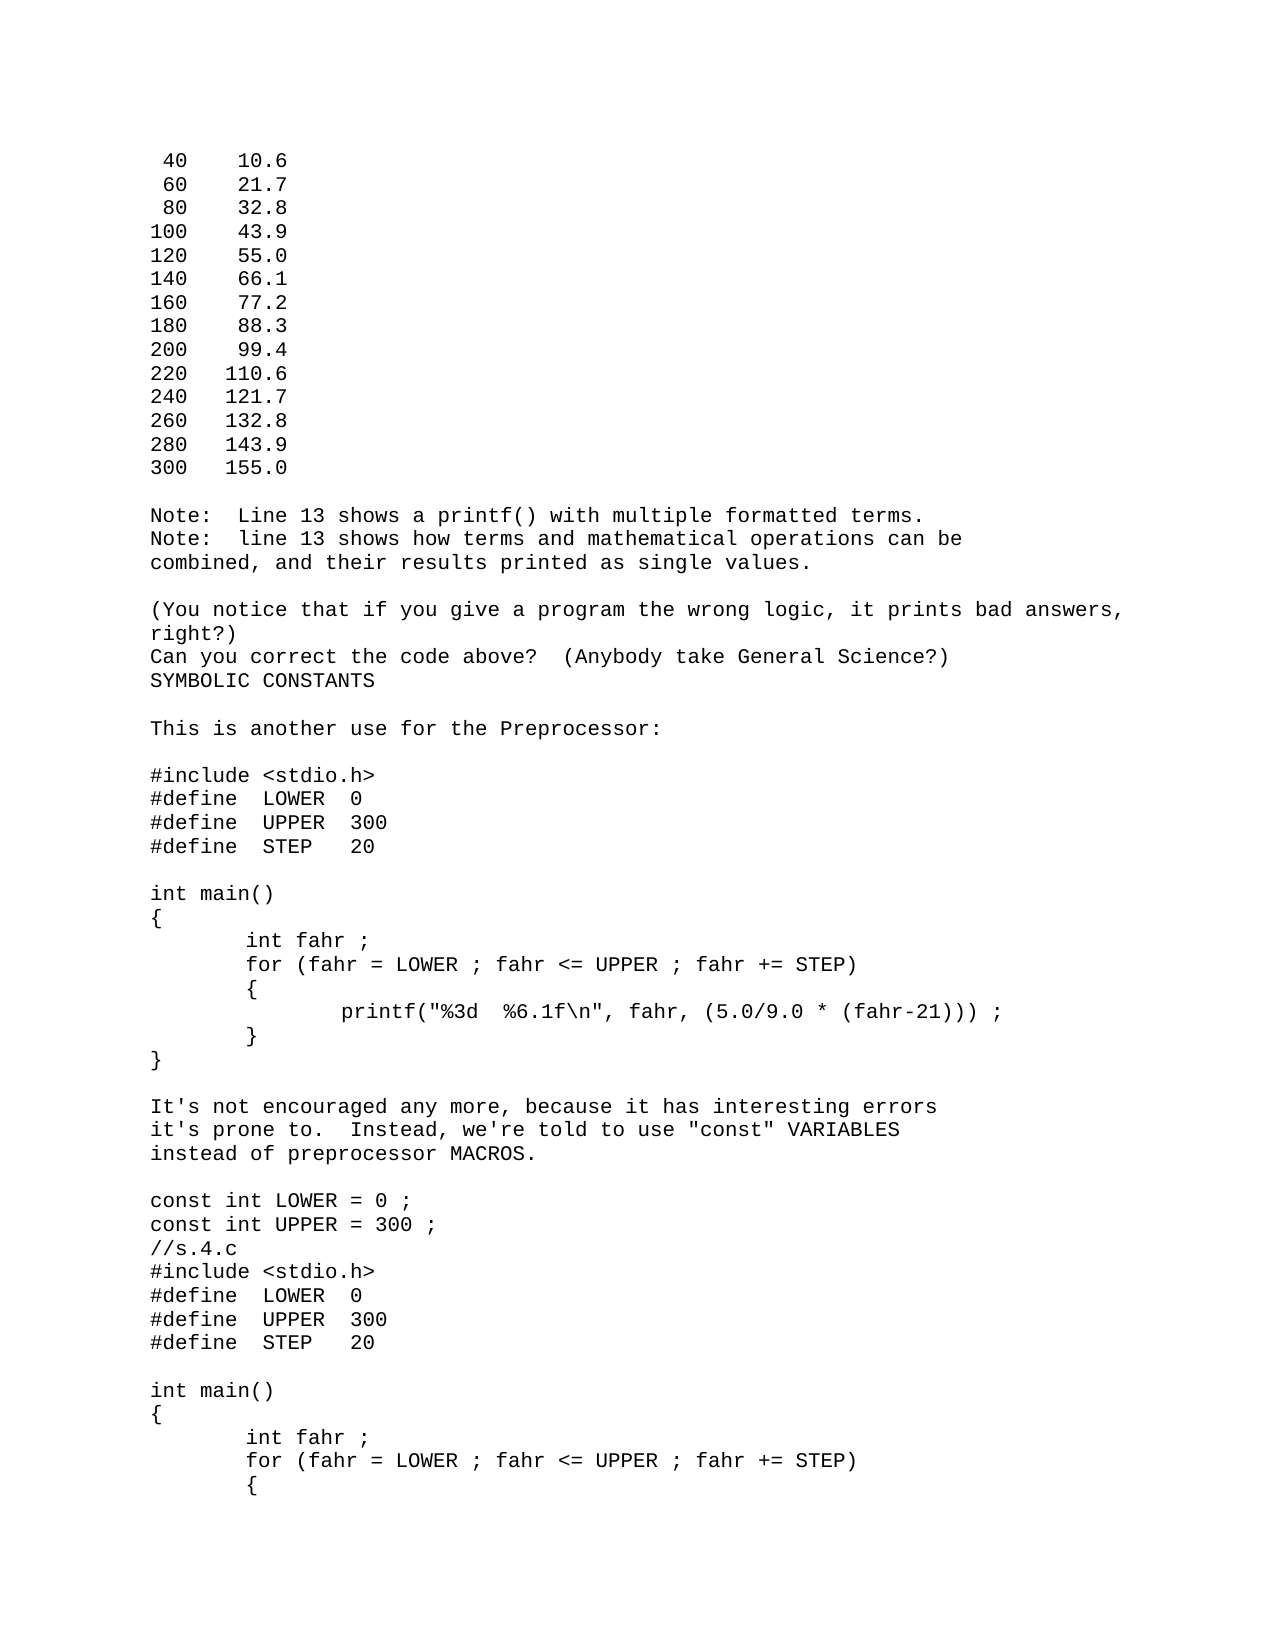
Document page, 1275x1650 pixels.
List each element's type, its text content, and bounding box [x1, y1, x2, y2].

text } [150, 1048, 1125, 1072]
text #define STEP 20 [150, 1332, 1125, 1356]
text #define LOWER 0 [150, 788, 1125, 812]
text #define UPPER 300 [150, 812, 1125, 836]
text } [150, 1025, 1125, 1048]
text Note: Line 13 shows a printf() with multiple formatted terms. [150, 505, 1125, 528]
text 300 155.0 [150, 457, 1125, 481]
text 80 32.8 [150, 197, 1125, 221]
text #include <stdio.h> [150, 1261, 1125, 1285]
text 140 66.1 [150, 268, 1125, 292]
text 260 132.8 [150, 410, 1125, 434]
text 100 43.9 [150, 221, 1125, 244]
text int fahr ; [150, 1427, 1125, 1451]
text (You notice that if you give a program the wrong logic, it prints bad answers, right?) [150, 599, 1125, 647]
text const int LOWER = 0 ; [150, 1190, 1125, 1214]
text 220 110.6 [150, 363, 1125, 386]
text 180 88.3 [150, 316, 1125, 339]
text { [150, 1474, 1125, 1498]
text #define STEP 20 [150, 836, 1125, 859]
text Note: line 13 shows how terms and mathematical operations can be [150, 528, 1125, 552]
text //s.4.c [150, 1238, 1125, 1261]
text int fahr ; [150, 930, 1125, 954]
text 120 55.0 [150, 244, 1125, 268]
text It's not encouraged any more, because it has interesting errors [150, 1096, 1125, 1119]
text { [150, 1403, 1125, 1427]
text 160 77.2 [150, 292, 1125, 316]
text int main() [150, 1379, 1125, 1403]
text const int UPPER = 300 ; [150, 1214, 1125, 1238]
text #include <stdio.h> [150, 765, 1125, 788]
text #define UPPER 300 [150, 1309, 1125, 1332]
text for (fahr = LOWER ; fahr <= UPPER ; fahr += STEP) [150, 1451, 1125, 1474]
text combined, and their results printed as single values. [150, 552, 1125, 576]
text { [150, 978, 1125, 1001]
text instead of preprocessor MACROS. [150, 1143, 1125, 1167]
text it's prone to. Instead, we're told to use "const" VARIABLES [150, 1119, 1125, 1143]
text 200 99.4 [150, 339, 1125, 363]
text int main() [150, 883, 1125, 907]
text This is another use for the Preprocessor: [150, 717, 1125, 741]
text 280 143.9 [150, 434, 1125, 457]
text 40 10.6 [150, 150, 1125, 174]
text printf("%3d %6.1f\n", fahr, (5.0/9.0 * (fahr-21))) ; [150, 1001, 1125, 1025]
text 60 21.7 [150, 174, 1125, 197]
text SYMBOLIC CONSTANTS [150, 670, 1125, 694]
text 240 121.7 [150, 386, 1125, 410]
text for (fahr = LOWER ; fahr <= UPPER ; fahr += STEP) [150, 954, 1125, 978]
text { [150, 907, 1125, 930]
text Can you correct the code above? (Anybody take General Science?) [150, 647, 1125, 670]
text #define LOWER 0 [150, 1285, 1125, 1309]
